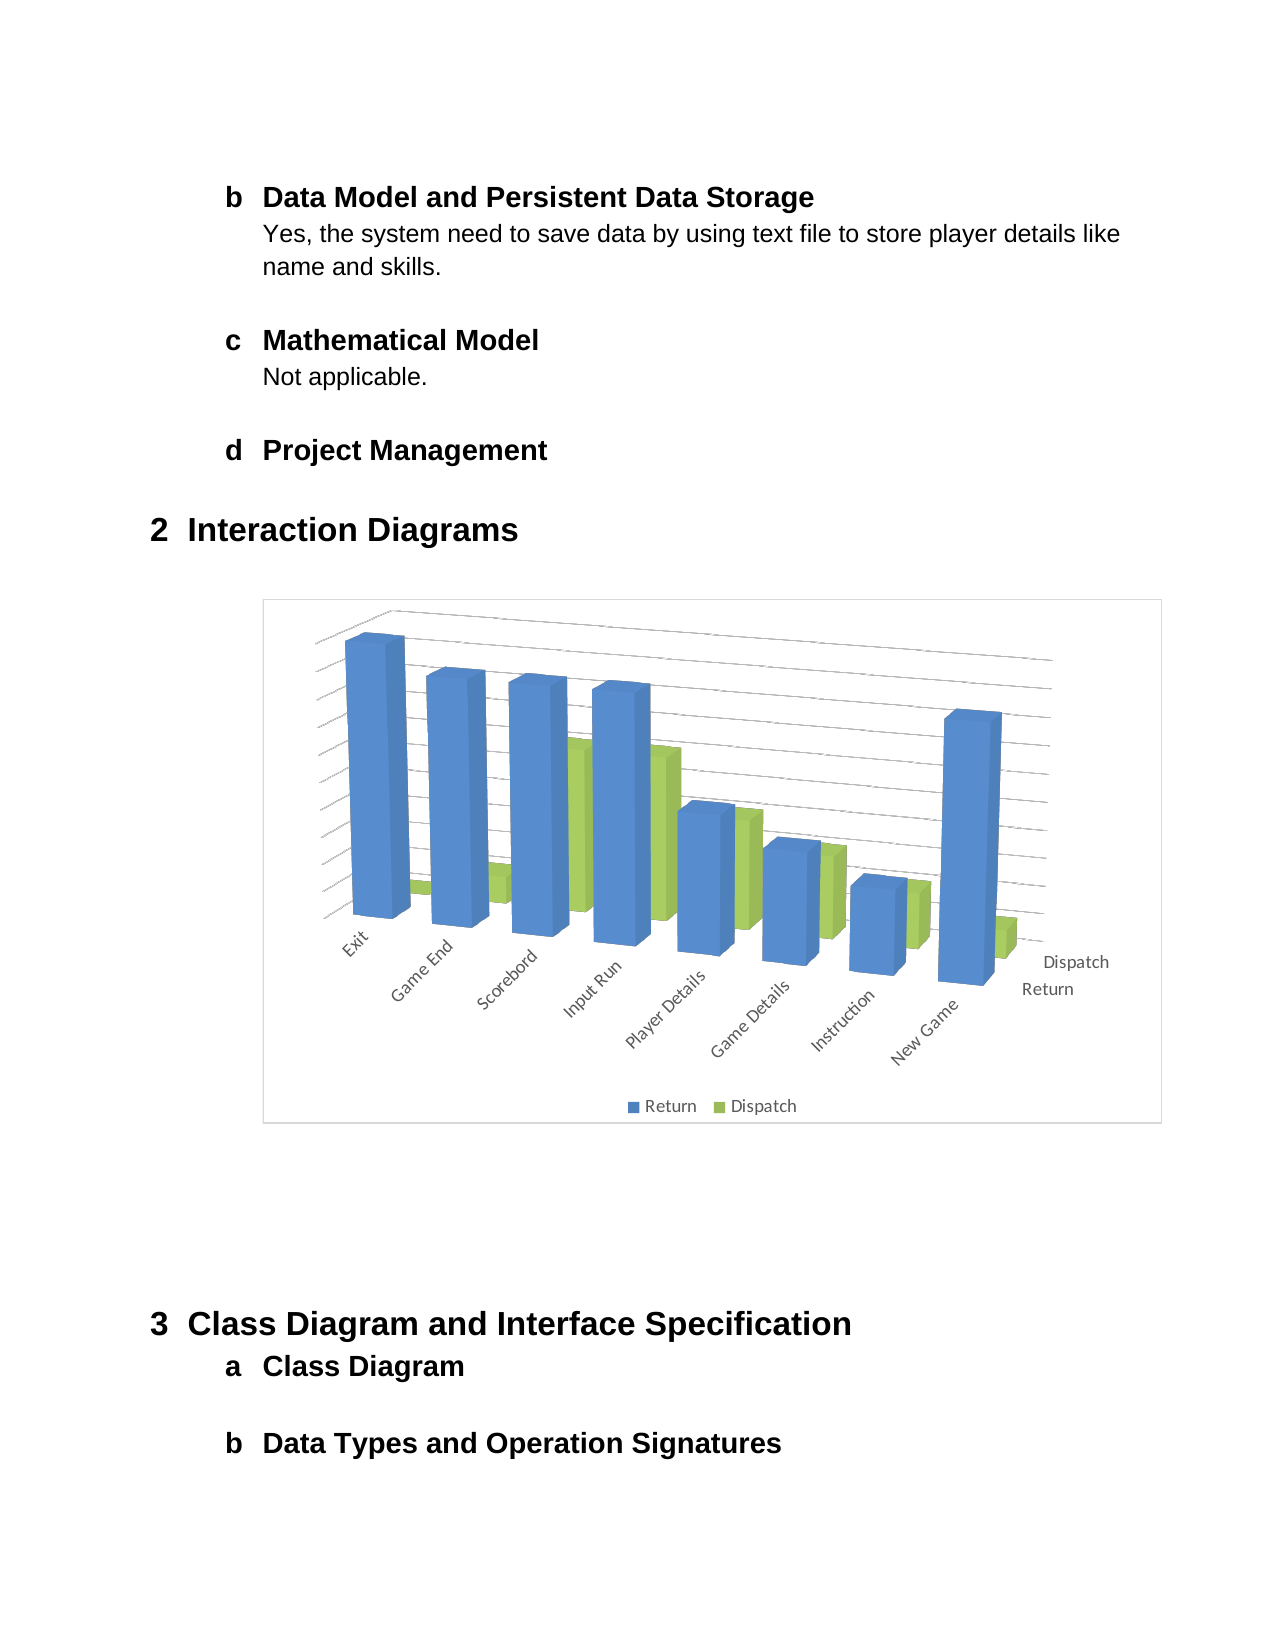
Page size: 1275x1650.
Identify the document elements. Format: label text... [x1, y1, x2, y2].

list Mathematical Model [225, 323, 1125, 357]
text Yes, the system need to save data by using text file to store player details like name and skills. [262, 219, 1125, 281]
list Project Management [225, 433, 1125, 467]
list Data Model and Persistent Data Storage [225, 180, 1125, 214]
list Interaction Diagrams [150, 511, 1125, 549]
list Class Diagram and Interface Specification [150, 1304, 1125, 1343]
text Not applicable. [262, 362, 1125, 391]
list Class Diagram [225, 1348, 1125, 1382]
list Data Types and Operation Signatures [225, 1426, 1125, 1459]
